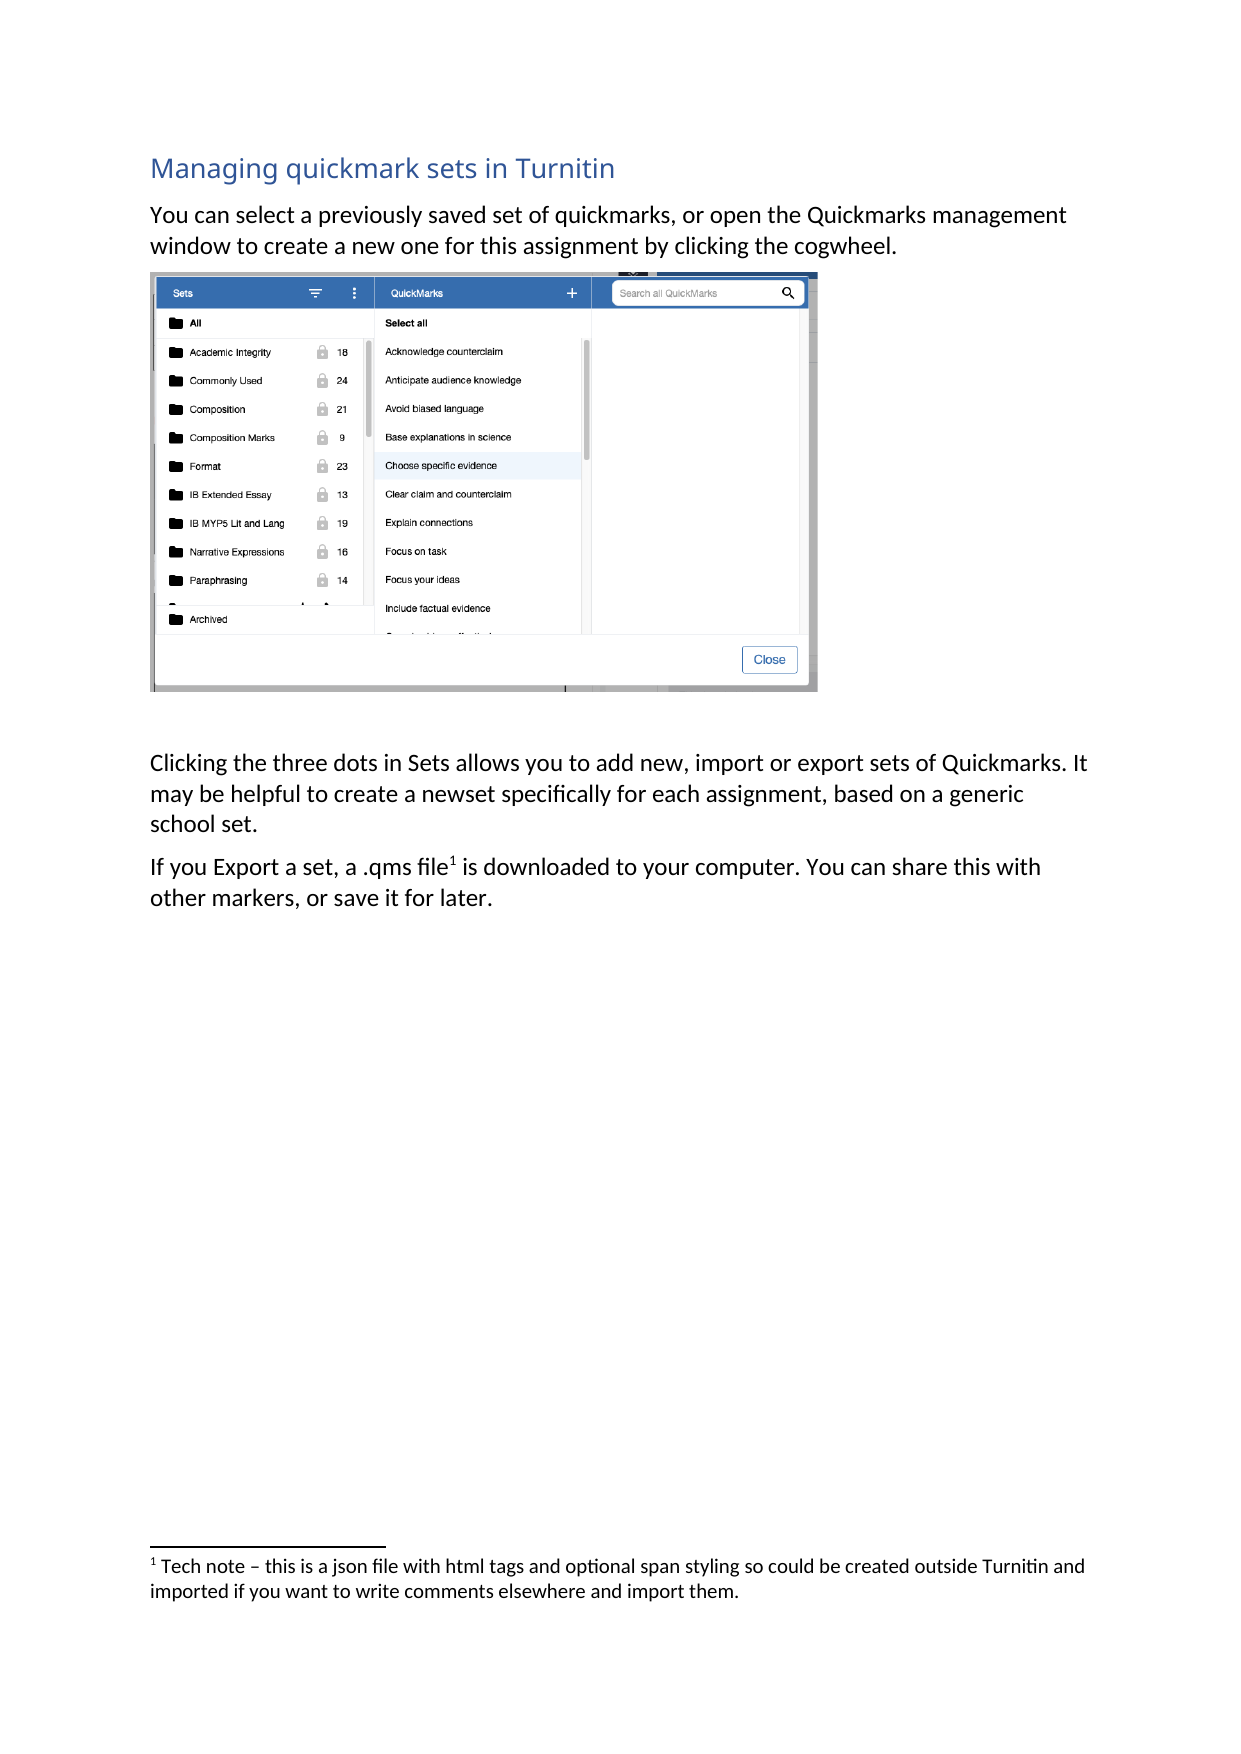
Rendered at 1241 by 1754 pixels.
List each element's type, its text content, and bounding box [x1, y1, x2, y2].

picture [150, 272, 818, 692]
text If you Export a set, a .qms file is downloaded to your computer. You can share this with other markers, or save it for later. [150, 851, 1090, 912]
text Clicking the three dots in Sets allows you to add new, import or export sets of Quickmarks. It may be helpful to create a newset specifically for each assignment, based on a generic school set. [150, 747, 1090, 839]
text You can select a previously saved set of quickmarks, or open the Quickmarks management window to create a new one for this assignment by clicking the cogwheel. [150, 199, 1090, 260]
subtitle Managing quickmark sets in Turnitin [150, 150, 1090, 187]
